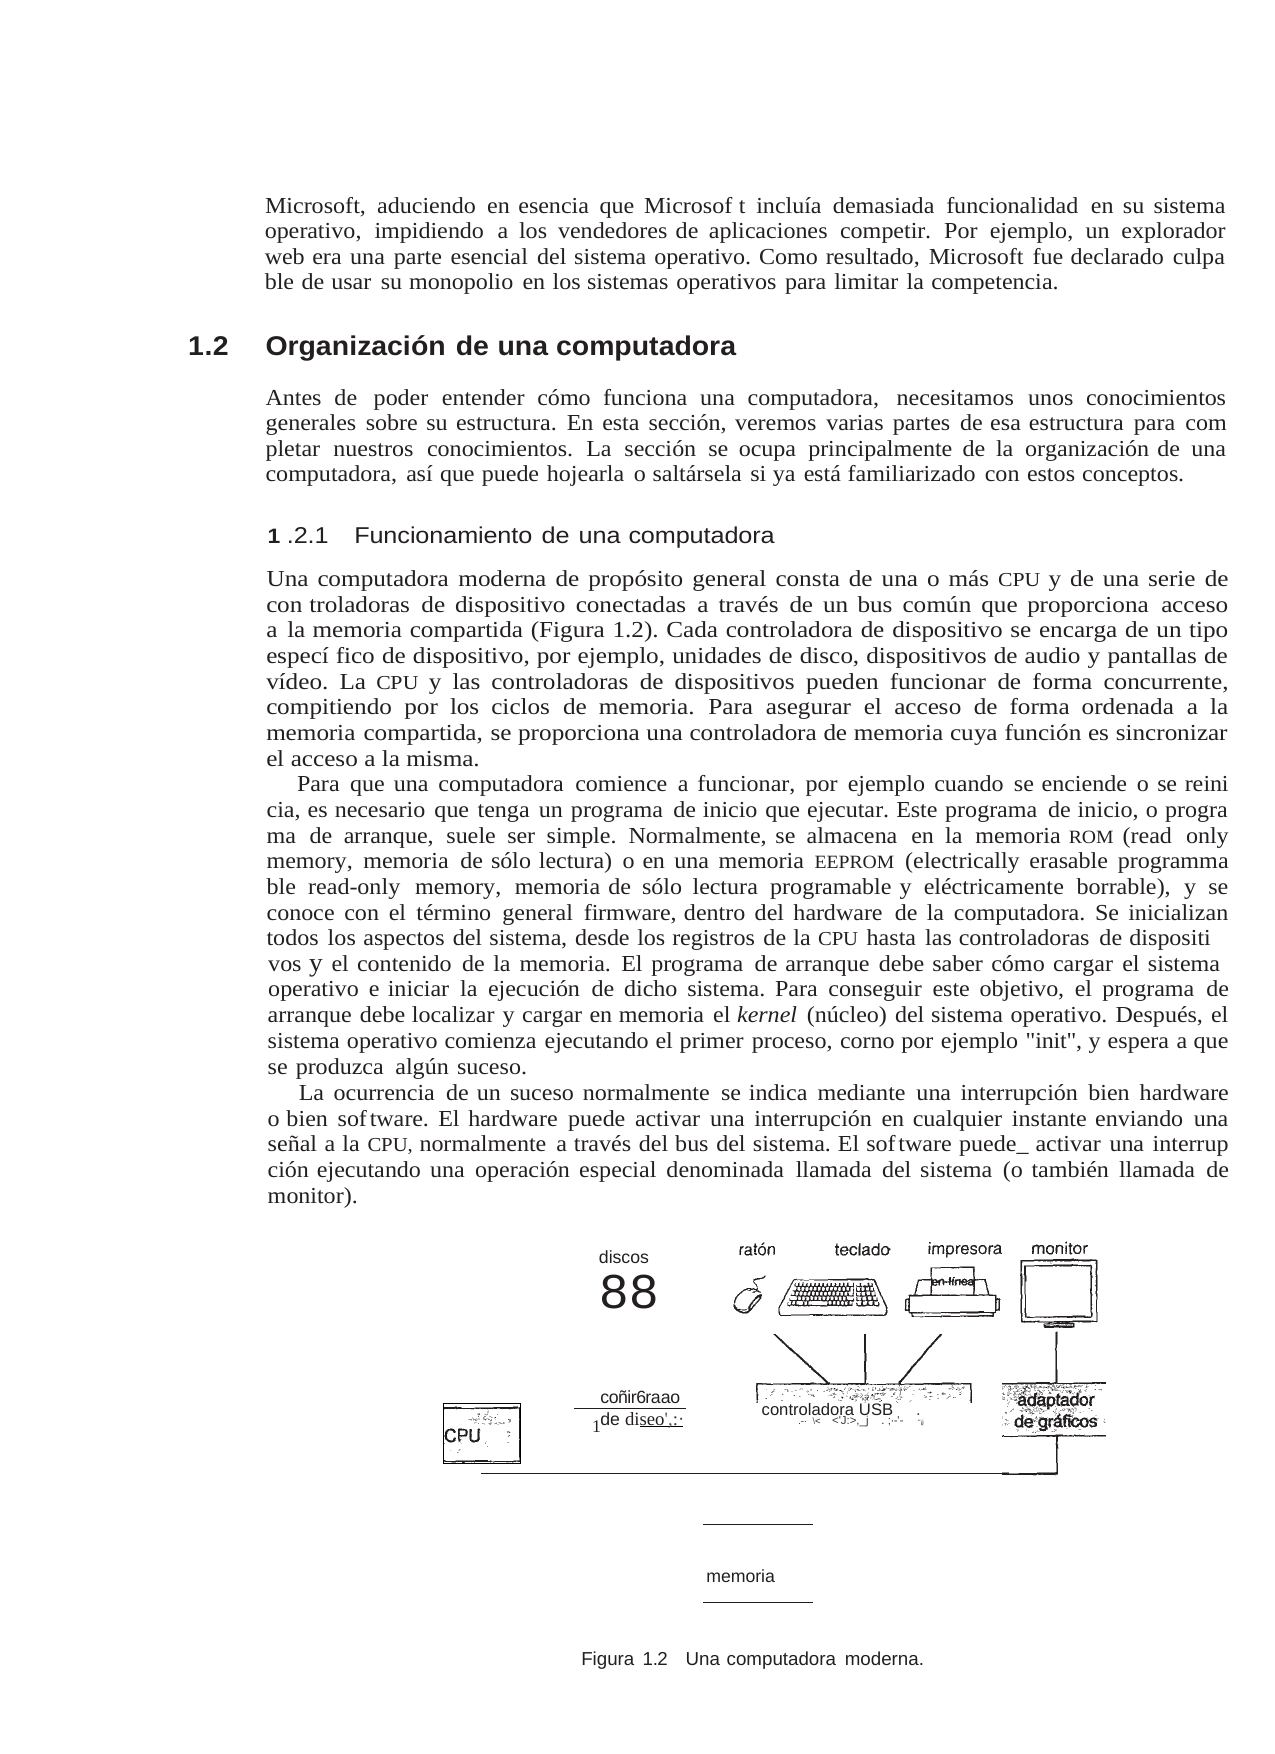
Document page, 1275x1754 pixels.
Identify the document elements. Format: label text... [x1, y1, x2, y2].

text 1 .2.1 Funcionamiento de una computadora [267, 522, 1239, 548]
subtitle 1.2 Organización de una computadora [188, 330, 1239, 361]
text vos y el contenido de la memoria. El programa de arranque debe saber cómo cargar el sistema [268, 951, 1239, 976]
text Figura 1.2 Una computadora moderna. [581, 1647, 1239, 1669]
text Para que una computadora comience a funcionar, por ejemplo cuando se enciende o se reini­ cia, es necesario que tenga un programa de inicio que ejecutar. Este programa de inicio, o progra­ ma de arranque, suele ser simple. Normalmente, se almacena en la memoria ROM (read only memory, memoria de sólo lectura) o en una memoria EEPROM (electrically erasable programma­ ble read-only memory, memoria de sólo lectura programable y eléctricamente borrable), y se conoce con el término general firmware, dentro del hardware de la computadora. Se inicializan todos los aspectos del sistema, desde los registros de la CPU hasta las controladoras de dispositi­ [266, 771, 1229, 951]
picture [444, 1404, 520, 1463]
text memoria [241, 1566, 1239, 1586]
text operativo e iniciar la ejecución de dicho sistema. Para conseguir este objetivo, el programa de arranque debe localizar y cargar en memoria el kernel (núcleo) del sistema operativo. Después, el sistema operativo comienza ejecutando el primer proceso, corno por ejemplo "init", y espera a que se produzca algún suceso. [267, 976, 1229, 1079]
text Microsoft, aduciendo en esencia que Microsof t incluía demasiada funcionalidad en su sistema operativo, impidiendo a los vendedores de aplicaciones competir. Por ejemplo, un explorador web era una parte esencial del sistema operativo. Como resultado, Microsoft fue declarado culpa­ ble de usar su monopolio en los sistemas operativos para limitar la competencia. [264, 193, 1226, 295]
text La ocurrencia de un suceso normalmente se indica mediante una interrupción bien hardware o bien software. El hardware puede activar una interrupción en cualquier instante enviando una señal a la CPU, normalmente a través del bus del sistema. El software puede_ activar una interrup­ ción ejecutando una operación especial denominada llamada del sistema (o también llamada de monitor). [267, 1079, 1229, 1208]
picture [733, 1240, 1106, 1477]
text Antes de poder entender cómo funciona una computadora, necesitamos unos conocimientos generales sobre su estructura. En esta sección, veremos varias partes de esa estructura para com­ pletar nuestros conocimientos. La sección se ocupa principalmente de la organización de una computadora, así que puede hojearla o saltársela si ya está familiarizado con estos conceptos. [265, 385, 1227, 487]
text Una computadora moderna de propósito general consta de una o más CPU y de una serie de con­ troladoras de dispositivo conectadas a través de un bus común que proporciona acceso a la memoria compartida (Figura 1.2). Cada controladora de dispositivo se encarga de un tipo especí­ fico de dispositivo, por ejemplo, unidades de disco, dispositivos de audio y pantallas de vídeo. La CPU y las controladoras de dispositivos pueden funcionar de forma concurrente, compitiendo por los ciclos de memoria. Para asegurar el acceso de forma ordenada a la memoria compartida, se proporciona una controladora de memoria cuya función es sincronizar el acceso a la misma. [266, 566, 1228, 771]
